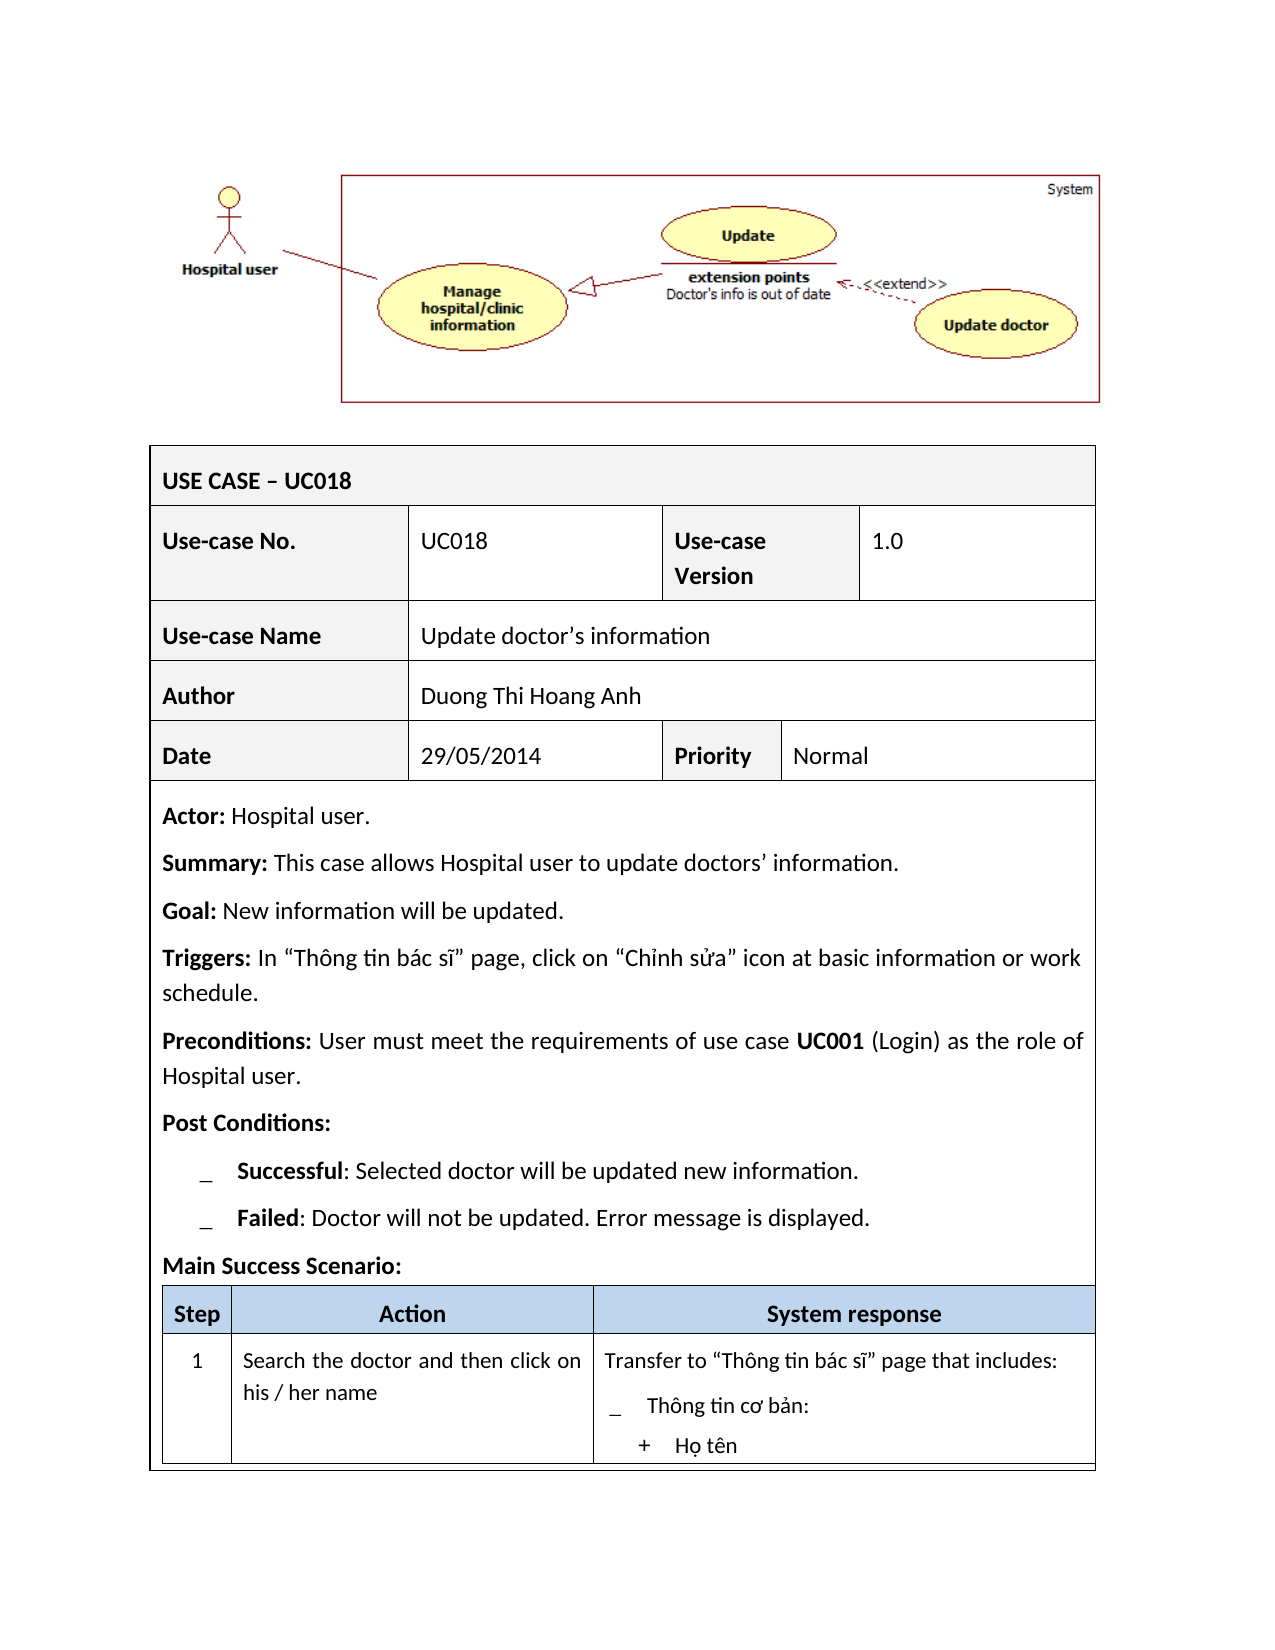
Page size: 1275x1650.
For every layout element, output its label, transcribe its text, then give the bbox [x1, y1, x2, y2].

table_cell Author [151, 661, 408, 720]
table_cell Priority [663, 721, 781, 780]
table_cell 29/05/2014 [409, 721, 662, 780]
picture [150, 150, 1125, 429]
table_cell 1.0 [860, 506, 1095, 600]
table_cell Use-case Name [151, 601, 408, 660]
table_cell Normal [782, 721, 1095, 780]
table_cell Date [151, 721, 408, 780]
table_cell Update doctor’s information [409, 601, 1095, 660]
table_cell UC018 [409, 506, 662, 600]
table_header USE CASE – UC018 [151, 446, 1095, 505]
table_cell Use-case Version [663, 506, 859, 600]
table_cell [151, 781, 1095, 1470]
table_cell Duong Thi Hoang Anh [409, 661, 1095, 720]
table_cell Use-case No. [151, 506, 408, 600]
